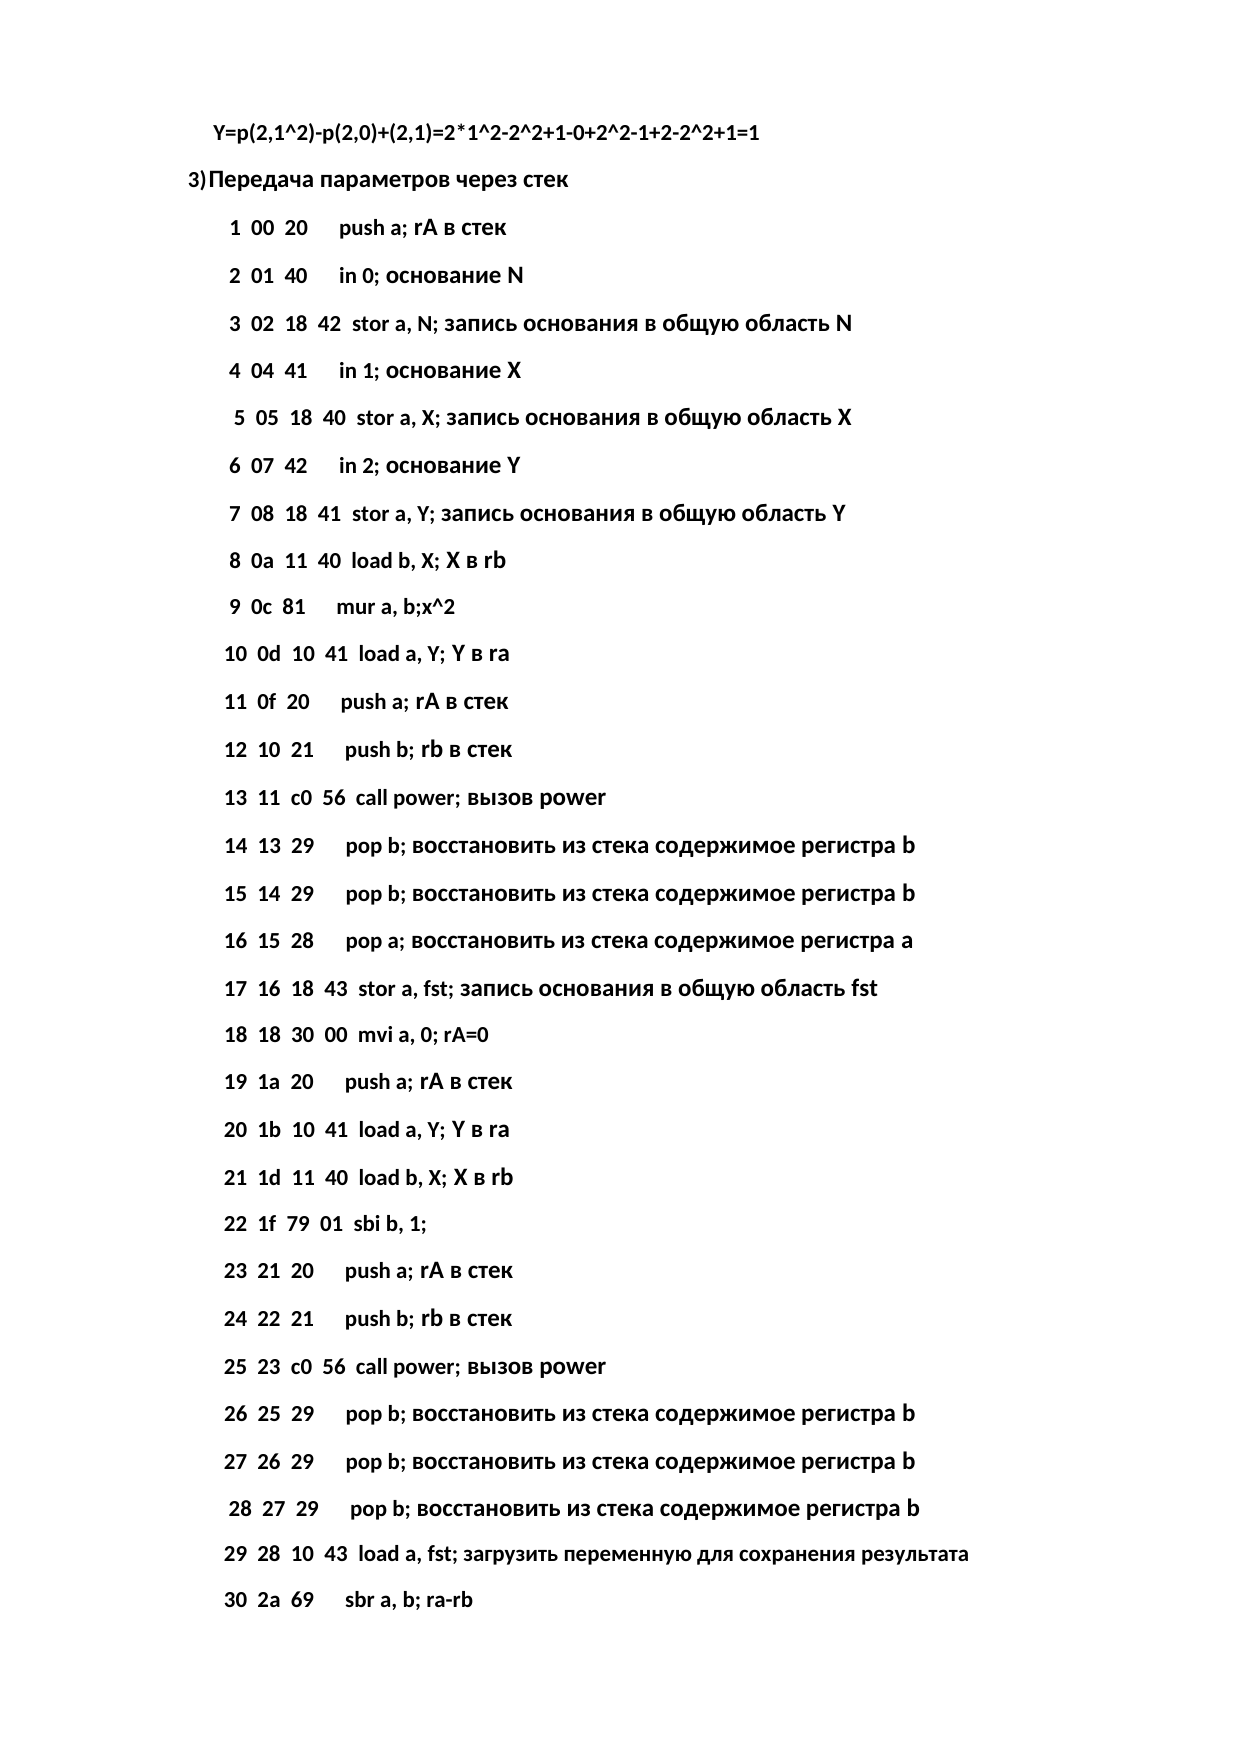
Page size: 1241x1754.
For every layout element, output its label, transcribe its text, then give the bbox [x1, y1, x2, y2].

subtitle 21 1d 11 40 load b, X; X в rb [208, 1161, 1152, 1192]
subtitle 3 02 18 42 stor a, N; запись основания в общую область N [208, 307, 1152, 337]
subtitle 25 23 c0 56 call power; вызов power [208, 1350, 1152, 1380]
subtitle 1 00 20 push a; rA в стек [208, 211, 1152, 242]
subtitle 12 10 21 push b; rb в стек [208, 733, 1152, 764]
subtitle 2 01 40 in 0; основание N [208, 259, 1152, 289]
subtitle Y=p(2,1^2)-p(2,0)+(2,1)=2*1^2-2^2+1-0+2^2-1+2-2^2+1=1 [213, 118, 1152, 146]
subtitle 22 1f 79 01 sbi b, 1; [208, 1209, 1152, 1237]
subtitle 4 04 41 in 1; основание X [208, 355, 1152, 385]
subtitle 7 08 18 41 stor a, Y; запись основания в общую область Y [208, 497, 1152, 527]
subtitle 26 25 29 pop b; восстановить из стека содержимое регистра b [208, 1398, 1152, 1428]
subtitle 16 15 28 pop a; восстановить из стека содержимое регистра a [208, 924, 1152, 955]
subtitle 15 14 29 pop b; восстановить из стека содержимое регистра b [208, 877, 1152, 907]
subtitle 23 21 20 push a; rA в стек [208, 1254, 1152, 1285]
subtitle 20 1b 10 41 load a, Y; Y в ra [208, 1113, 1152, 1144]
subtitle 19 1a 20 push a; rA в стек [208, 1065, 1152, 1096]
subtitle 24 22 21 push b; rb в стек [208, 1302, 1152, 1332]
subtitle 14 13 29 pop b; восстановить из стека содержимое регистра b [208, 829, 1152, 859]
subtitle 18 18 30 00 mvi a, 0; rA=0 [208, 1020, 1152, 1048]
subtitle 5 05 18 40 stor a, X; запись основания в общую область X [213, 401, 1152, 432]
subtitle 13 11 c0 56 call power; вызов power [208, 781, 1152, 812]
subtitle 30 2a 69 sbr a, b; ra-rb [208, 1585, 1152, 1613]
subtitle 27 26 29 pop b; восстановить из стека содержимое регистра b [208, 1445, 1152, 1476]
subtitle 11 0f 20 push a; rA в стек [208, 685, 1152, 716]
subtitle 10 0d 10 41 load a, Y; Y в ra [208, 638, 1152, 668]
subtitle 9 0c 81 mur a, b;x^2 [208, 592, 1152, 620]
subtitle 6 07 42 in 2; основание Y [208, 449, 1152, 479]
subtitle 8 0a 11 40 load b, X; X в rb [208, 544, 1152, 575]
subtitle 17 16 18 43 stor a, fst; запись основания в общую область fst [208, 972, 1152, 1003]
subtitle Передача параметров через стек [188, 163, 1152, 194]
subtitle 28 27 29 pop b; восстановить из стека содержимое регистра b [213, 1492, 1152, 1522]
subtitle 29 28 10 43 load a, fst; загрузить переменную для сохранения результата [208, 1539, 1152, 1568]
